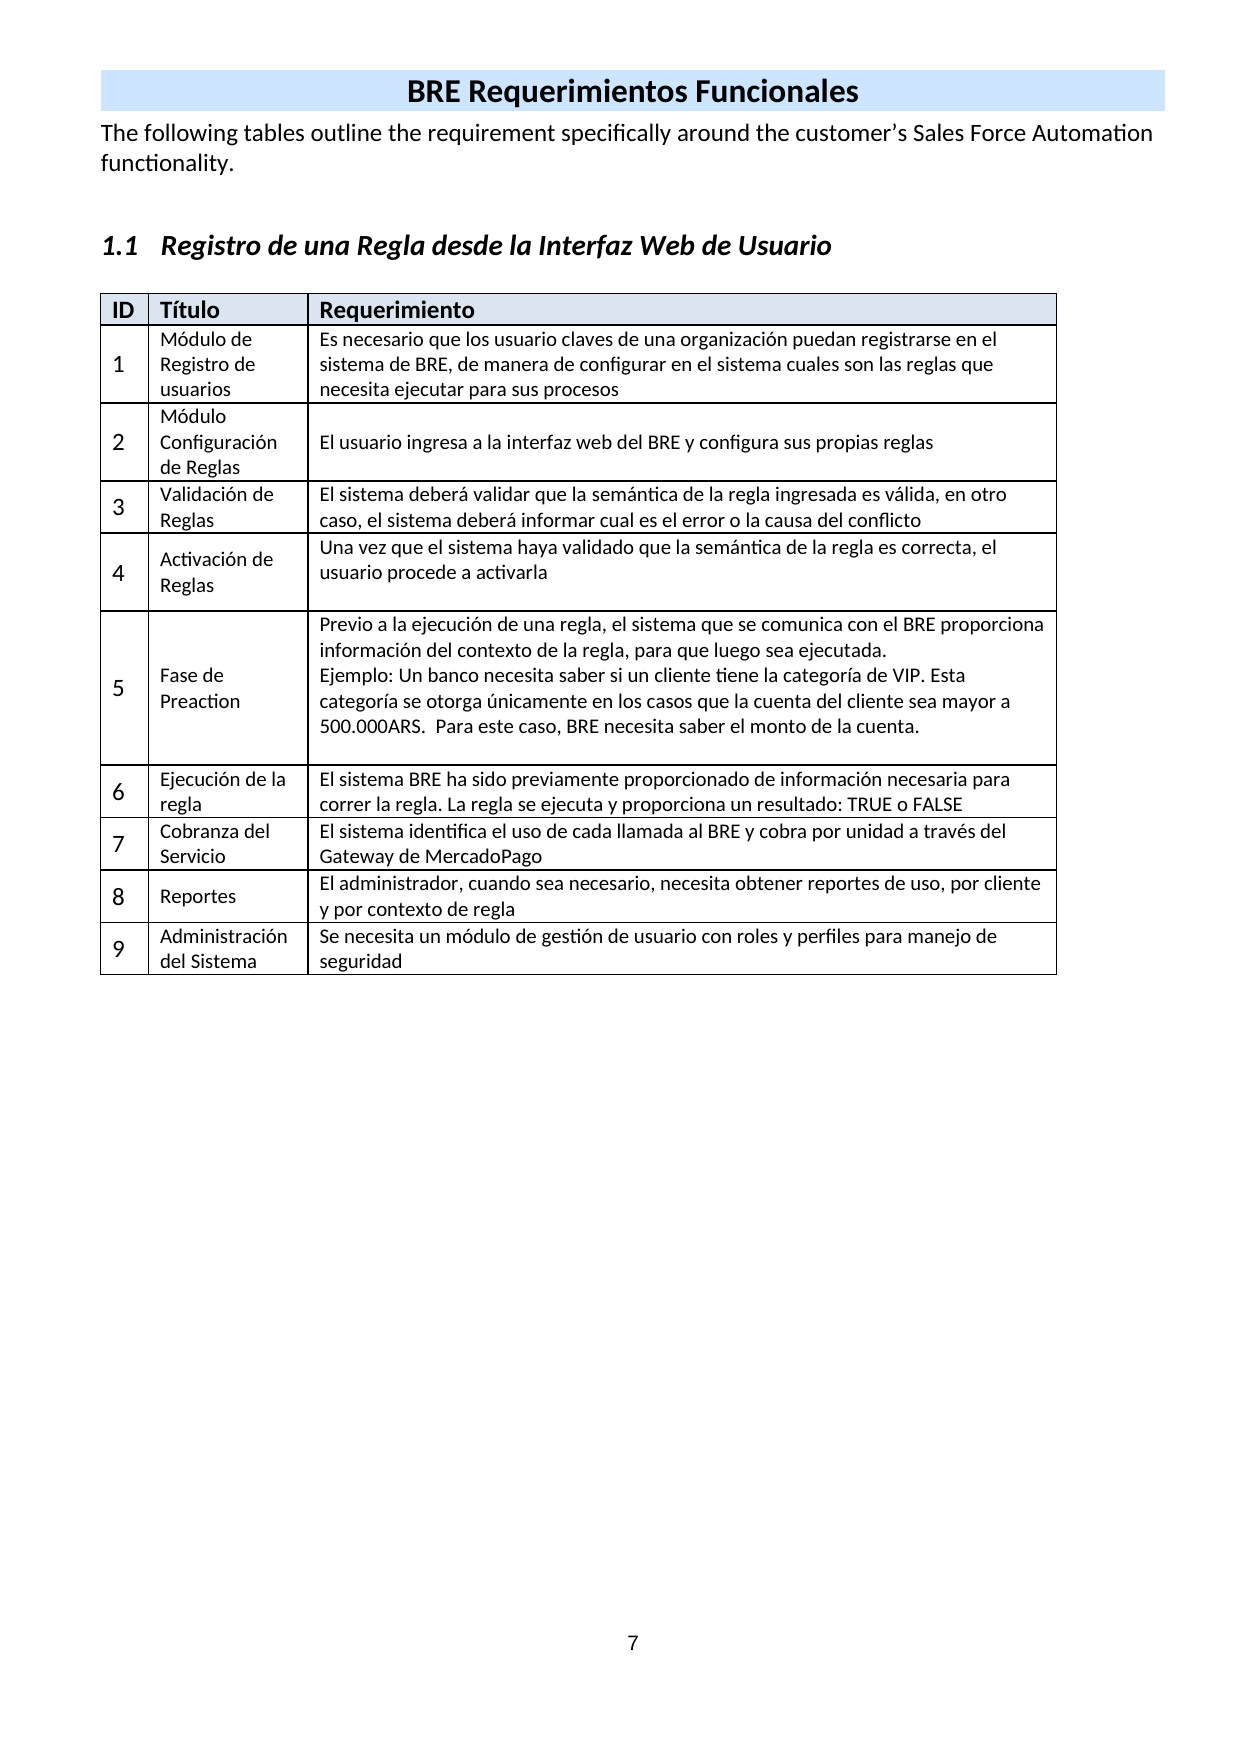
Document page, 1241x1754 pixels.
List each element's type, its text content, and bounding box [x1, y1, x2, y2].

table_header Título [149, 294, 307, 324]
text The following tables outline the requirement specifically around the customer’s Sales Force Automation functionality. [101, 117, 1165, 178]
table_cell 1 [101, 326, 148, 402]
table_cell 5 [101, 612, 148, 764]
table_cell 9 [101, 923, 148, 974]
table_cell Fase de Preaction [149, 612, 307, 764]
table_cell Activación de Reglas [149, 534, 307, 610]
table_cell Es necesario que los usuario claves de una organización puedan registrarse en el sistema de BRE, de manera de configurar en el sistema cuales son las reglas que necesita ejecutar para sus procesos [309, 326, 1056, 402]
table_cell El administrador, cuando sea necesario, necesita obtener reportes de uso, por cliente y por contexto de regla [309, 871, 1056, 921]
table_cell Reportes [149, 871, 307, 921]
subtitle Registro de una Regla desde la Interfaz Web de Usuario [101, 227, 1165, 262]
table_header ID [101, 294, 148, 324]
table_cell Módulo de Registro de usuarios [149, 326, 307, 402]
table_cell Una vez que el sistema haya validado que la semántica de la regla es correcta, el usuario procede a activarla [309, 534, 1056, 610]
table_cell 2 [101, 404, 148, 480]
table_cell Validación de Reglas [149, 482, 307, 532]
table_cell 6 [101, 766, 148, 817]
table_cell El sistema deberá validar que la semántica de la regla ingresada es válida, en otro caso, el sistema deberá informar cual es el error o la causa del conflicto [309, 482, 1056, 532]
table_cell Administración del Sistema [149, 923, 307, 974]
table_cell El sistema BRE ha sido previamente proporcionado de información necesaria para correr la regla. La regla se ejecuta y proporciona un resultado: TRUE o FALSE [309, 766, 1056, 817]
table_cell 4 [101, 534, 148, 610]
table_cell 7 [101, 818, 148, 869]
text BRE Requerimientos Funcionales [101, 70, 1165, 111]
table_cell Cobranza del Servicio [149, 818, 307, 869]
table_cell Se necesita un módulo de gestión de usuario con roles y perfiles para manejo de seguridad [309, 923, 1056, 974]
table_cell El sistema identifica el uso de cada llamada al BRE y cobra por unidad a través del Gateway de MercadoPago [309, 818, 1056, 869]
table_cell Ejecución de la regla [149, 766, 307, 817]
table_cell Módulo Configuración de Reglas [149, 404, 307, 480]
table_header Requerimiento [309, 294, 1056, 324]
table_cell 8 [101, 871, 148, 921]
table_cell El usuario ingresa a la interfaz web del BRE y configura sus propias reglas [309, 404, 1056, 480]
table_cell Previo a la ejecución de una regla, el sistema que se comunica con el BRE proporciona información del contexto de la regla, para que luego sea ejecutada. Ejemplo: Un banco necesita saber si un cliente tiene la categoría de VIP. Esta categoría se otorga únicamente en los casos que la cuenta del cliente sea mayor a 500.000ARS. Para este caso, BRE necesita saber el monto de la cuenta. [309, 612, 1056, 764]
table_cell 3 [101, 482, 148, 532]
